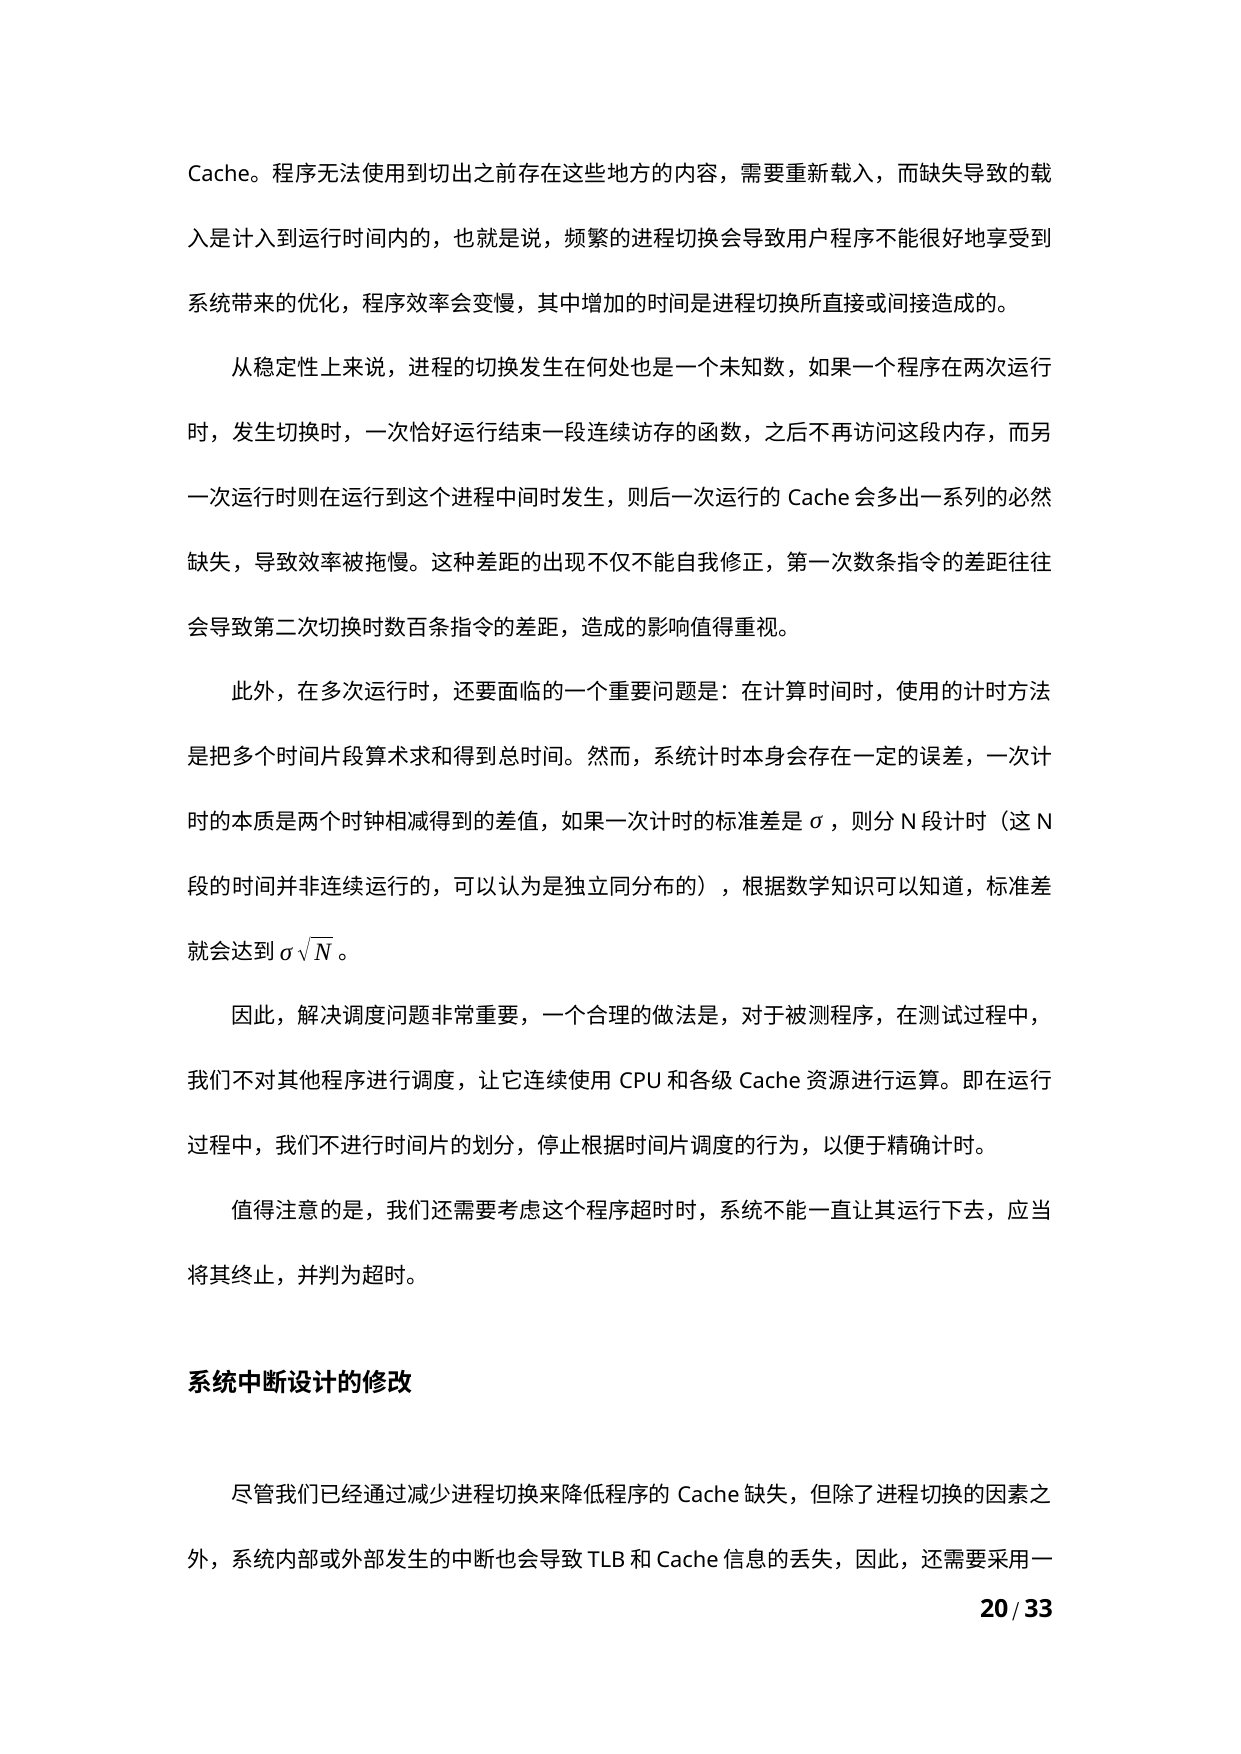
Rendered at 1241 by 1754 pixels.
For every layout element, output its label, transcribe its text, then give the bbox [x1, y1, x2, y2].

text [187, 156, 1053, 318]
subtitle 系统中断设计的修改 [187, 1348, 1053, 1413]
text 从稳定性上来说，进程的切换发生在何处也是一个未知数，如果一个程序在两次运行时，发生切换时，一次恰好运行结束一段连续访存的函数，之后不再访问这段内存，而另一次运行时则在运行到这个进程中间时发生，则后一次运行的Cache会多出一系列的必然缺失，导致效率被拖慢。这种差距的出现不仅不能自我修正，第一次数条指令的差距往往会导致第二次切换时数百条指令的差距，造成的影响值得重视。 [187, 350, 1053, 642]
text 因此，解决调度问题非常重要，一个合理的做法是，对于被测程序，在测试过程中，我们不对其他程序进行调度，让它连续使用CPU和各级Cache资源进行运算。即在运行过程中，我们不进行时间片的划分，停止根据时间片调度的行为，以便于精确计时。 [187, 998, 1053, 1161]
text 值得注意的是，我们还需要考虑这个程序超时时，系统不能一直让其运行下去，应当将其终止，并判为超时。 [187, 1192, 1053, 1290]
text 此外，在多次运行时，还要面临的一个重要问题是：在计算时间时，使用的计时方法是把多个时间片段算术求和得到总时间。然而，系统计时本身会存在一定的误差，一次计时的本质是两个时钟相减得到的差值，如果一次计时的标准差是 ，则分N段计时（这N段的时间并非连续运行的，可以认为是独立同分布的），根据数学知识可以知道，标准差就会达到 。 [187, 674, 1053, 966]
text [187, 1477, 1053, 1574]
